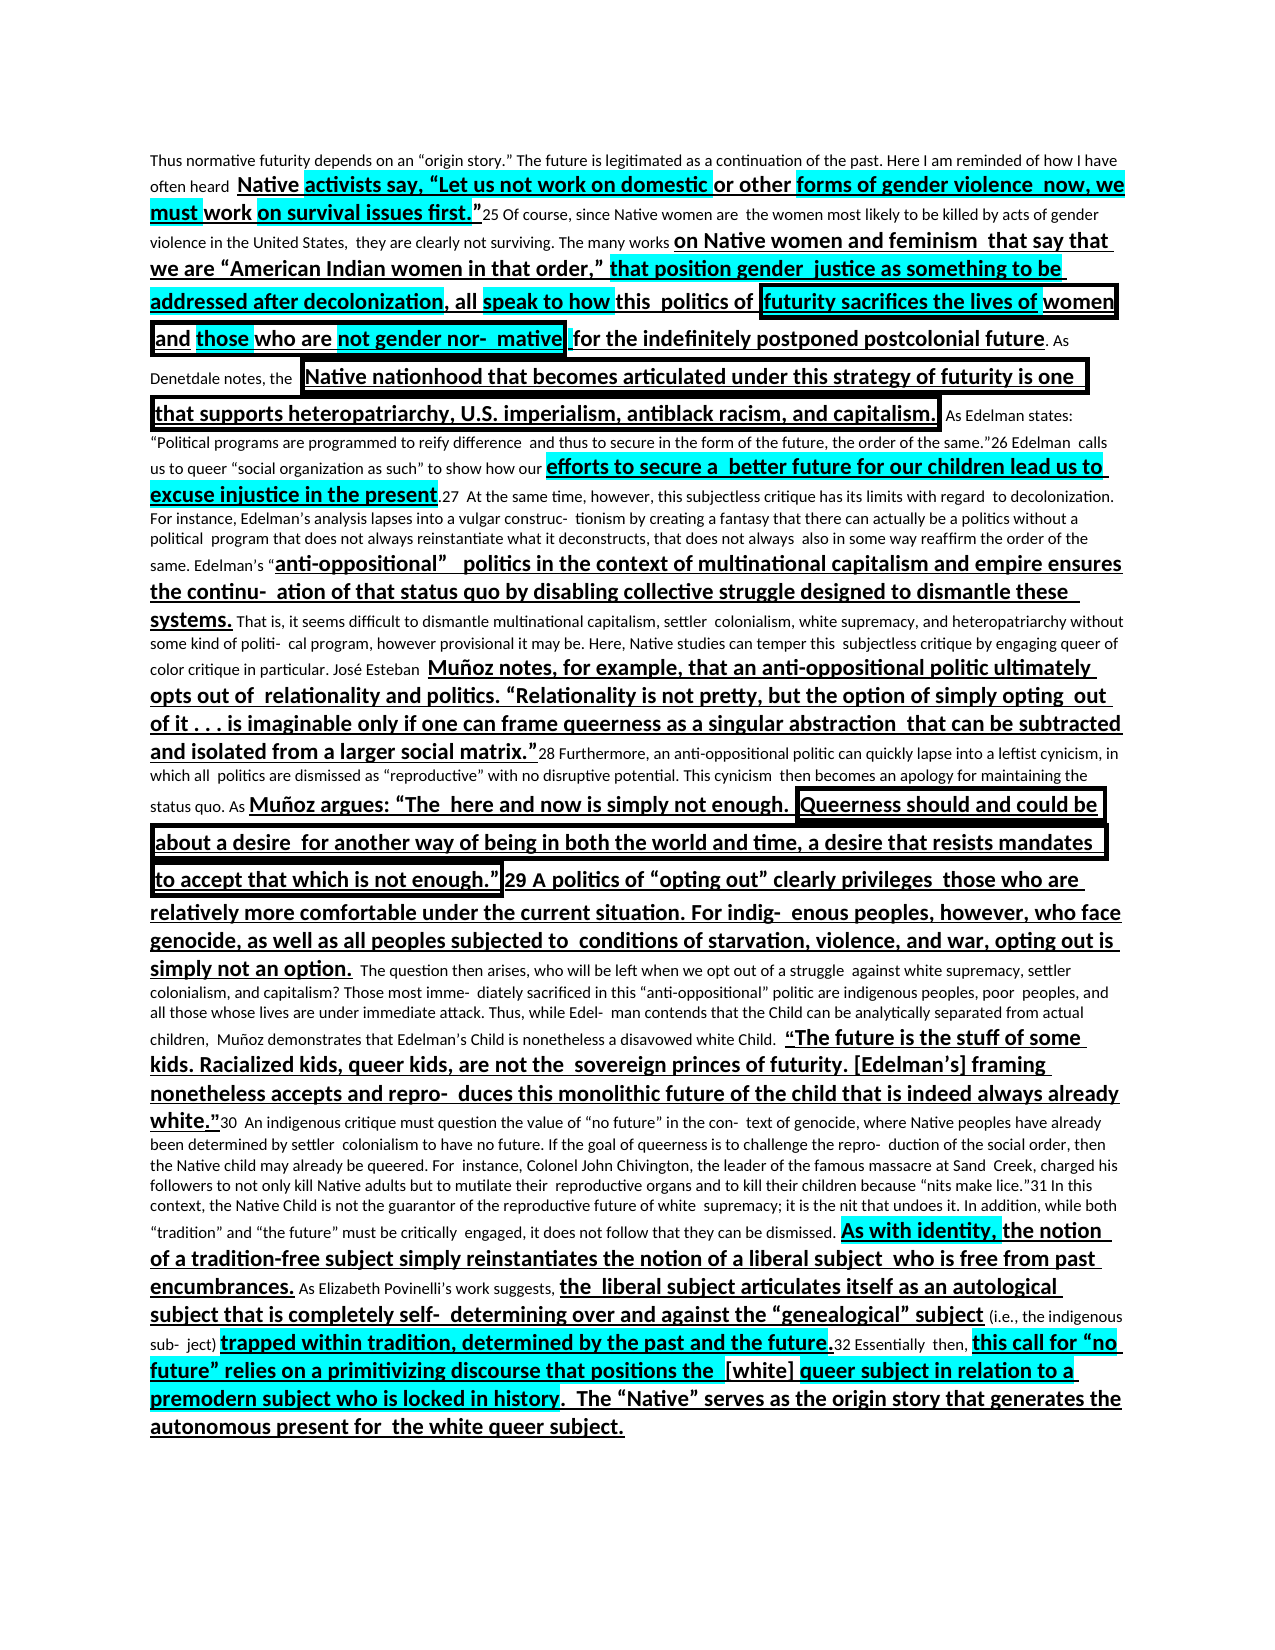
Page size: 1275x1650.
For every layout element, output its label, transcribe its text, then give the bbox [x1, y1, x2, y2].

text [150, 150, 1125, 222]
text Thus normative futurity depends on an “origin story.” The future is legitimated as a continuation of the past. Here I am reminded of how I have often heard Native activists say, “Let us not work on domestic or other forms of gender violence now, we must work on survival issues ﬁrst.”25 Of course, since Native women are the women most likely to be killed by acts of gender violence in the United States, they are clearly not surviving. The many works on Native women and feminism that say that we are “American Indian women in that order,” that position gender justice as something to be addressed after decolonization, all speak to how this politics of futurity sacriﬁces the lives of women and those who are not gender nor- mative for the indeﬁnitely postponed postcolonial future. As Denetdale notes, the Native nationhood that becomes articulated under this strategy of futurity is one that supports heteropatriarchy, U.S. imperialism, antiblack racism, and capitalism. As Edelman states: “Political programs are programmed to reify difference and thus to secure in the form of the future, the order of the same.”26 Edelman calls us to queer “social organization as such” to show how our efforts to secure a better future for our children lead us to excuse injustice in the present.27 At the same time, however, this subjectless critique has its limits with regard to decolonization. For instance, Edelman’s analysis lapses into a vulgar construc- tionism by creating a fantasy that there can actually be a politics without a political program that does not always reinstantiate what it deconstructs, that does not always also in some way reafﬁrm the order of the same. Edelman’s “anti-oppositional” politics in the context of multinational capitalism and empire ensures the continu- ation of that status quo by disabling collective struggle designed to dismantle these systems. That is, it seems difﬁcult to dismantle multinational capitalism, settler colonialism, white supremacy, and heteropatriarchy without some kind of politi- cal program, however provisional it may be. Here, Native studies can temper this subjectless critique by engaging queer of color critique in particular. José Esteban Muñoz notes, for example, that an anti-oppositional politic ultimately opts out of relationality and politics. “Relationality is not pretty, but the option of simply opting out of it . . . is imaginable only if one can frame queerness as a singular abstraction that can be subtracted and isolated from a larger social matrix.”28 Furthermore, an anti-oppositional politic can quickly lapse into a leftist cynicism, in which all politics are dismissed as “reproductive” with no disruptive potential. This cynicism then becomes an apology for maintaining the status quo. As Muñoz argues: “The here and now is simply not enough. Queerness should and could be about a desire for another way of being in both the world and time, a desire that resists mandates to accept that which is not enough.”29 A politics of “opting out” clearly privileges those who are relatively more comfortable under the current situation. For indig- enous peoples, however, who face genocide, as well as all peoples subjected to conditions of starvation, violence, and war, opting out is simply not an option. The question then arises, who will be left when we opt out of a struggle against white supremacy, settler colonialism, and capitalism? Those most imme- diately sacriﬁced in this “anti-oppositional” politic are indigenous peoples, poor peoples, and all those whose lives are under immediate attack. Thus, while Edel- man contends that the Child can be analytically separated from actual children, Muñoz demonstrates that Edelman’s Child is nonetheless a disavowed white Child. “The future is the stuff of some kids. Racialized kids, queer kids, are not the sovereign princes of futurity. [Edelman’s] framing nonetheless accepts and repro- duces this monolithic future of the child that is indeed always already white.”30 An indigenous critique must question the value of “no future” in the con- text of genocide, where Native peoples have already been determined by settler colonialism to have no future. If the goal of queerness is to challenge the repro- duction of the social order, then the Native child may already be queered. For instance, Colonel John Chivington, the leader of the famous massacre at Sand Creek, charged his followers to not only kill Native adults but to mutilate their reproductive organs and to kill their children because “nits make lice.”31 In this context, the Native Child is not the guarantor of the reproductive future of white supremacy; it is the nit that undoes it. In addition, while both “tradition” and “the future” must be critically engaged, it does not follow that they can be dismissed. As with identity, the notion of a tradition-free subject simply reinstantiates the notion of a liberal subject who is free from past encumbrances. As Elizabeth Povinelli’s work suggests, the liberal subject articulates itself as an autological subject that is completely self- determining over and against the “genealogical” subject (i.e., the indigenous sub- ject) trapped within tradition, determined by the past and the future.32 Essentially then, this call for “no future” relies on a primitivizing discourse that positions the [white] queer subject in relation to a premodern subject who is locked in history. The “Native” serves as the origin story that generates the autonomous present for the white queer subject. [150, 196, 1125, 1440]
